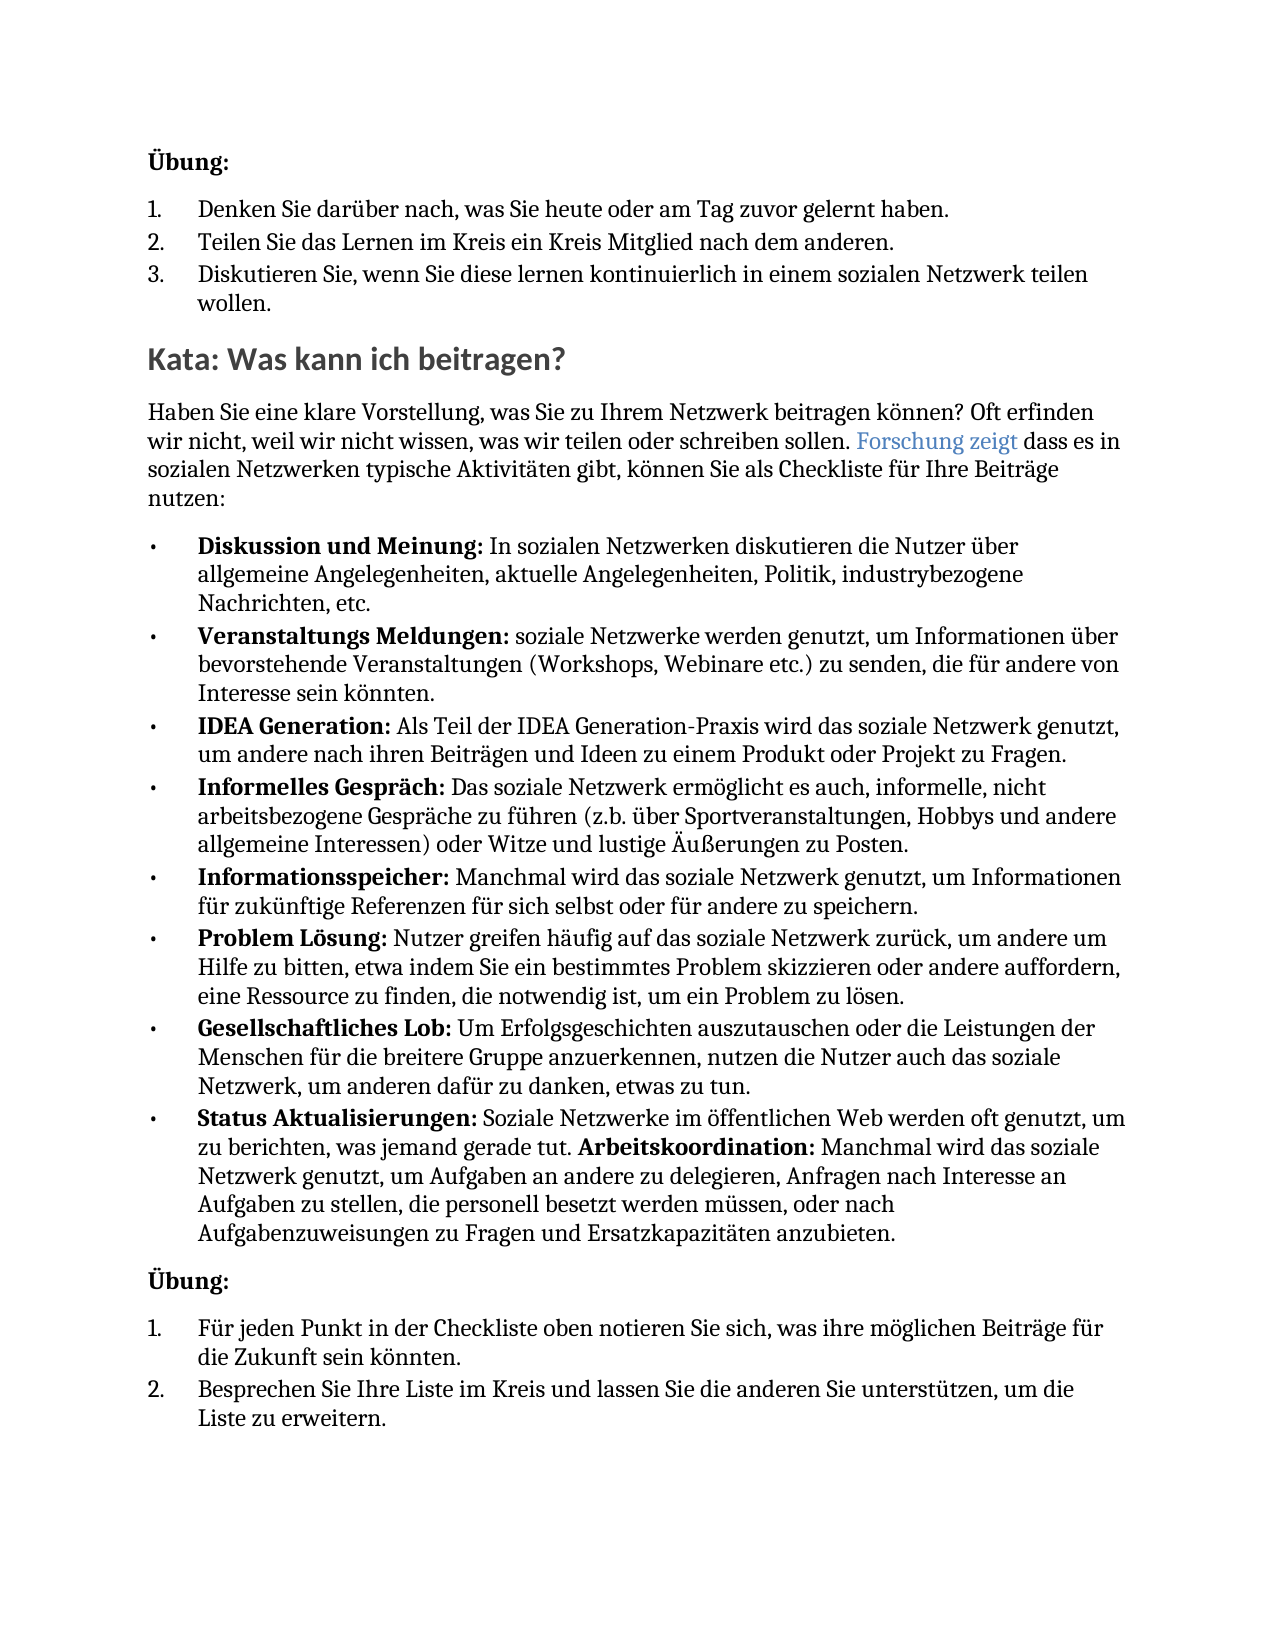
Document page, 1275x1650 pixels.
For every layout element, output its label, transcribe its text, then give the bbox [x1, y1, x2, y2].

list Status Aktualisierungen: Soziale Netzwerke im öffentlichen Web werden oft genutzt, um zu berichten, was jemand gerade tut. Arbeitskoordination: Manchmal wird das soziale Netzwerk genutzt, um Aufgaben an andere zu delegieren, Anfragen nach Interesse an Aufgaben zu stellen, die personell besetzt werden müssen, oder nach Aufgabenzuweisungen zu Fragen und Ersatzkapazitäten anzubieten. [148, 1104, 1127, 1248]
list Diskussion und Meinung: In sozialen Netzwerken diskutieren die Nutzer über allgemeine Angelegenheiten, aktuelle Angelegenheiten, Politik, industrybezogene Nachrichten, etc. [148, 532, 1127, 618]
list Besprechen Sie Ihre Liste im Kreis und lassen Sie die anderen Sie unterstützen, um die Liste zu erweitern. [148, 1375, 1127, 1433]
list Veranstaltungs Meldungen: soziale Netzwerke werden genutzt, um Informationen über bevorstehende Veranstaltungen (Workshops, Webinare etc.) zu senden, die für andere von Interesse sein könnten. [148, 622, 1127, 708]
list Gesellschaftliches Lob: Um Erfolgsgeschichten auszutauschen oder die Leistungen der Menschen für die breitere Gruppe anzuerkennen, nutzen die Nutzer auch das soziale Netzwerk, um anderen dafür zu danken, etwas zu tun. [148, 1014, 1127, 1100]
list Informelles Gespräch: Das soziale Netzwerk ermöglicht es auch, informelle, nicht arbeitsbezogene Gespräche zu führen (z.b. über Sportveranstaltungen, Hobbys und andere allgemeine Interessen) oder Witze und lustige Äußerungen zu Posten. [148, 773, 1127, 859]
list Problem Lösung: Nutzer greifen häufig auf das soziale Netzwerk zurück, um andere um Hilfe zu bitten, etwa indem Sie ein bestimmtes Problem skizzieren oder andere auffordern, eine Ressource zu finden, die notwendig ist, um ein Problem zu lösen. [148, 924, 1127, 1010]
text Haben Sie eine klare Vorstellung, was Sie zu Ihrem Netzwerk beitragen können? Oft erfinden wir nicht, weil wir nicht wissen, was wir teilen oder schreiben sollen. Forschung zeigt dass es in sozialen Netzwerken typische Aktivitäten gibt, können Sie als Checkliste für Ihre Beiträge nutzen: [148, 398, 1127, 513]
list Diskutieren Sie, wenn Sie diese lernen kontinuierlich in einem sozialen Netzwerk teilen wollen. [148, 260, 1127, 318]
list Für jeden Punkt in der Checkliste oben notieren Sie sich, was ihre möglichen Beiträge für die Zukunft sein könnten. [148, 1314, 1127, 1372]
text Übung: [148, 1267, 1127, 1295]
list Teilen Sie das Lernen im Kreis ein Kreis Mitglied nach dem anderen. [148, 228, 1127, 256]
list Informationsspeicher: Manchmal wird das soziale Netzwerk genutzt, um Informationen für zukünftige Referenzen für sich selbst oder für andere zu speichern. [148, 863, 1127, 920]
list IDEA Generation: Als Teil der IDEA Generation-Praxis wird das soziale Netzwerk genutzt, um andere nach ihren Beiträgen und Ideen zu einem Produkt oder Projekt zu Fragen. [148, 712, 1127, 769]
text Übung: [148, 148, 1127, 176]
list Denken Sie darüber nach, was Sie heute oder am Tag zuvor gelernt haben. [148, 195, 1127, 224]
subtitle Kata: Was kann ich beitragen? [148, 338, 1127, 379]
